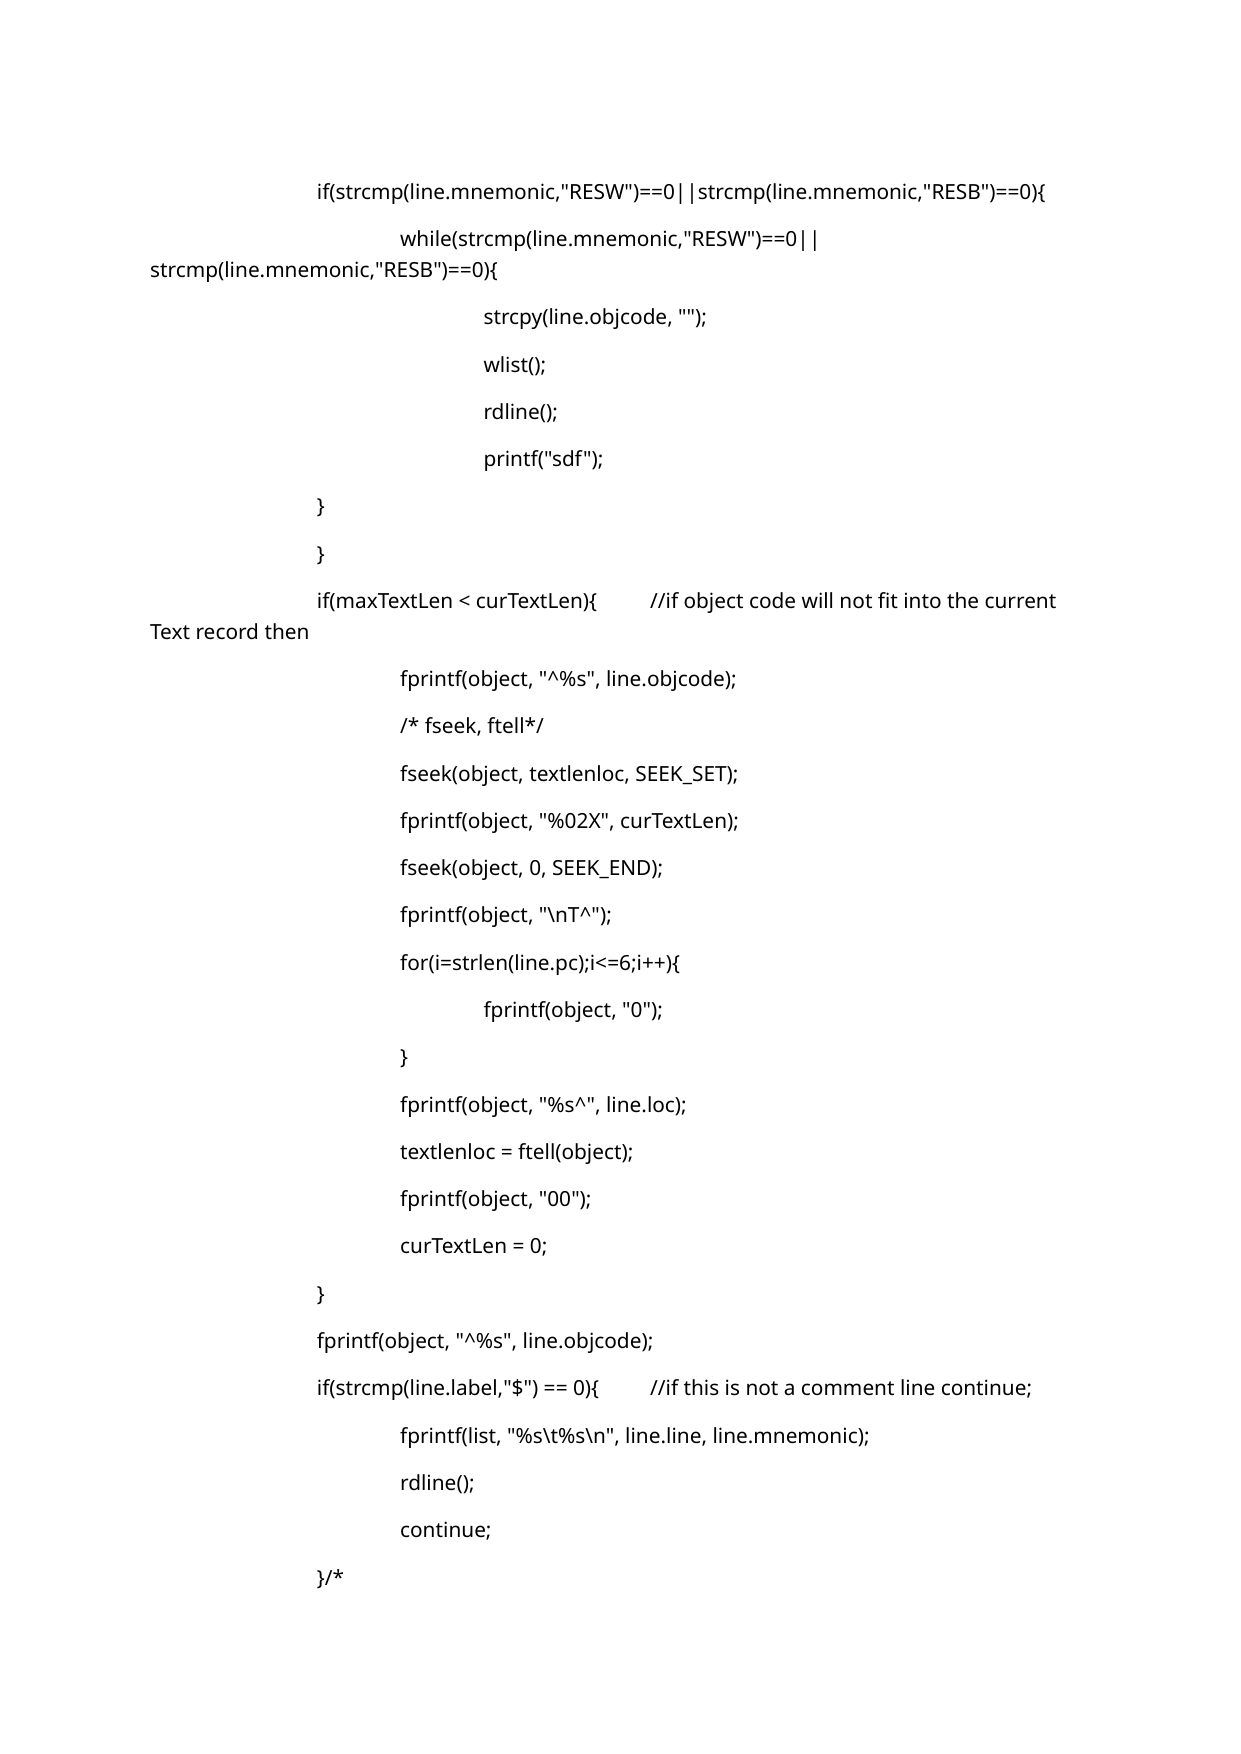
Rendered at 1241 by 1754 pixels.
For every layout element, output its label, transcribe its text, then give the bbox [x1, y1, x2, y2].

text strcpy(line.objcode, ""); [150, 302, 1090, 331]
text fprintf(object, "0"); [150, 995, 1090, 1023]
text } [150, 1279, 1090, 1307]
text fprintf(object, "%02X", curTextLen); [150, 806, 1090, 834]
text rdline(); [150, 397, 1090, 425]
text wlist(); [150, 350, 1090, 378]
text } [150, 492, 1090, 520]
text fprintf(object, "%s^", line.loc); [150, 1090, 1090, 1118]
text fprintf(object, "^%s", line.objcode); [150, 1326, 1090, 1354]
text textlenloc = ftell(object); [150, 1137, 1090, 1165]
text if(strcmp(line.mnemonic,"RESW")==0||strcmp(line.mnemonic,"RESB")==0){ [150, 177, 1090, 206]
text continue; [150, 1515, 1090, 1544]
text /* fseek, ftell*/ [150, 711, 1090, 740]
text } [150, 1042, 1090, 1071]
text if(maxTextLen < curTextLen){ //if object code will not fit into the current Text record then [150, 586, 1090, 645]
text fprintf(list, "%s\t%s\n", line.line, line.mnemonic); [150, 1421, 1090, 1449]
text curTextLen = 0; [150, 1232, 1090, 1260]
text fprintf(object, "^%s", line.objcode); [150, 664, 1090, 692]
text }/* [150, 1563, 1090, 1591]
text if(strcmp(line.label,"$") == 0){ //if this is not a comment line continue; [150, 1373, 1090, 1402]
text rdline(); [150, 1468, 1090, 1496]
text fseek(object, 0, SEEK_END); [150, 853, 1090, 882]
text fseek(object, textlenloc, SEEK_SET); [150, 759, 1090, 787]
text for(i=strlen(line.pc);i<=6;i++){ [150, 948, 1090, 976]
text } [150, 539, 1090, 567]
text printf("sdf"); [150, 444, 1090, 473]
text fprintf(object, "00"); [150, 1184, 1090, 1213]
text fprintf(object, "\nT^"); [150, 901, 1090, 929]
text while(strcmp(line.mnemonic,"RESW")==0||strcmp(line.mnemonic,"RESB")==0){ [150, 224, 1090, 283]
